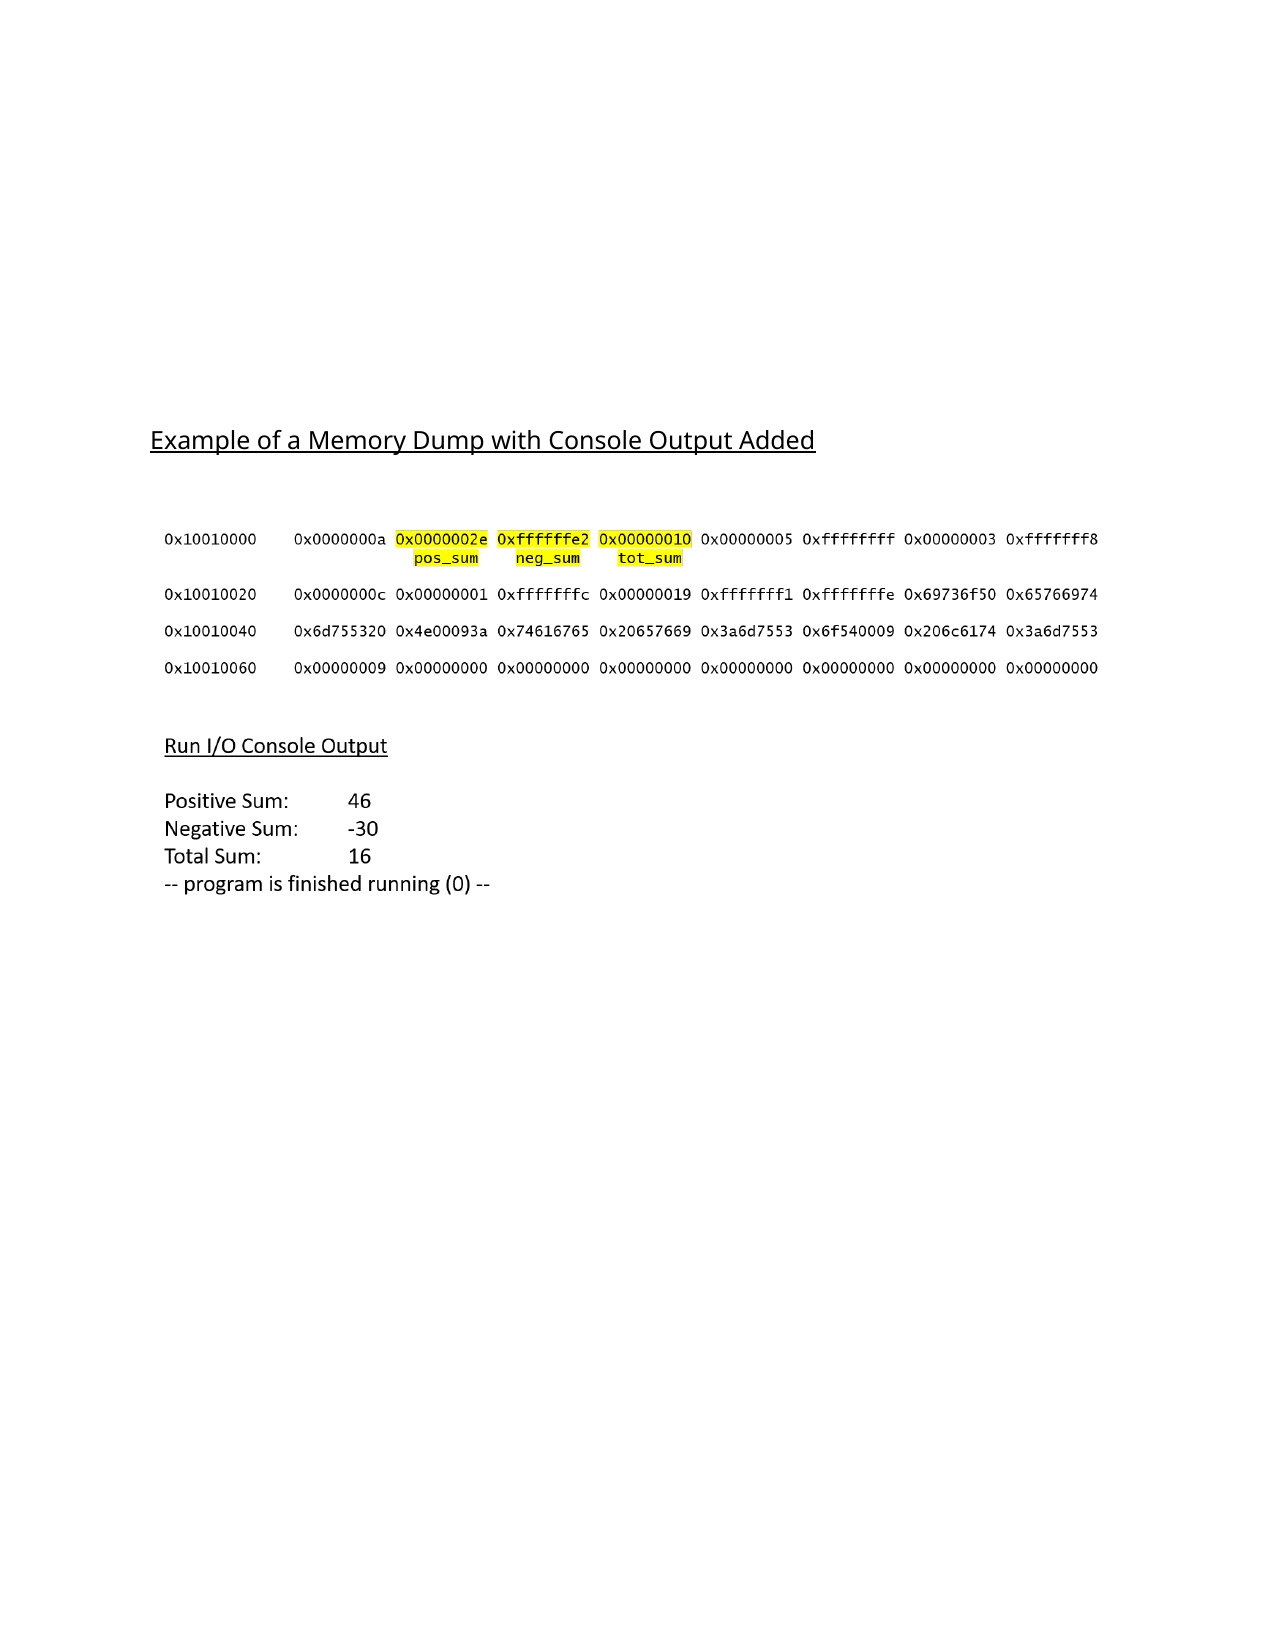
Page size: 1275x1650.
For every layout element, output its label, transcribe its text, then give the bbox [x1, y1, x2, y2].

text Example of a Memory Dump with Console Output Added [150, 422, 1125, 457]
picture [150, 524, 1125, 933]
